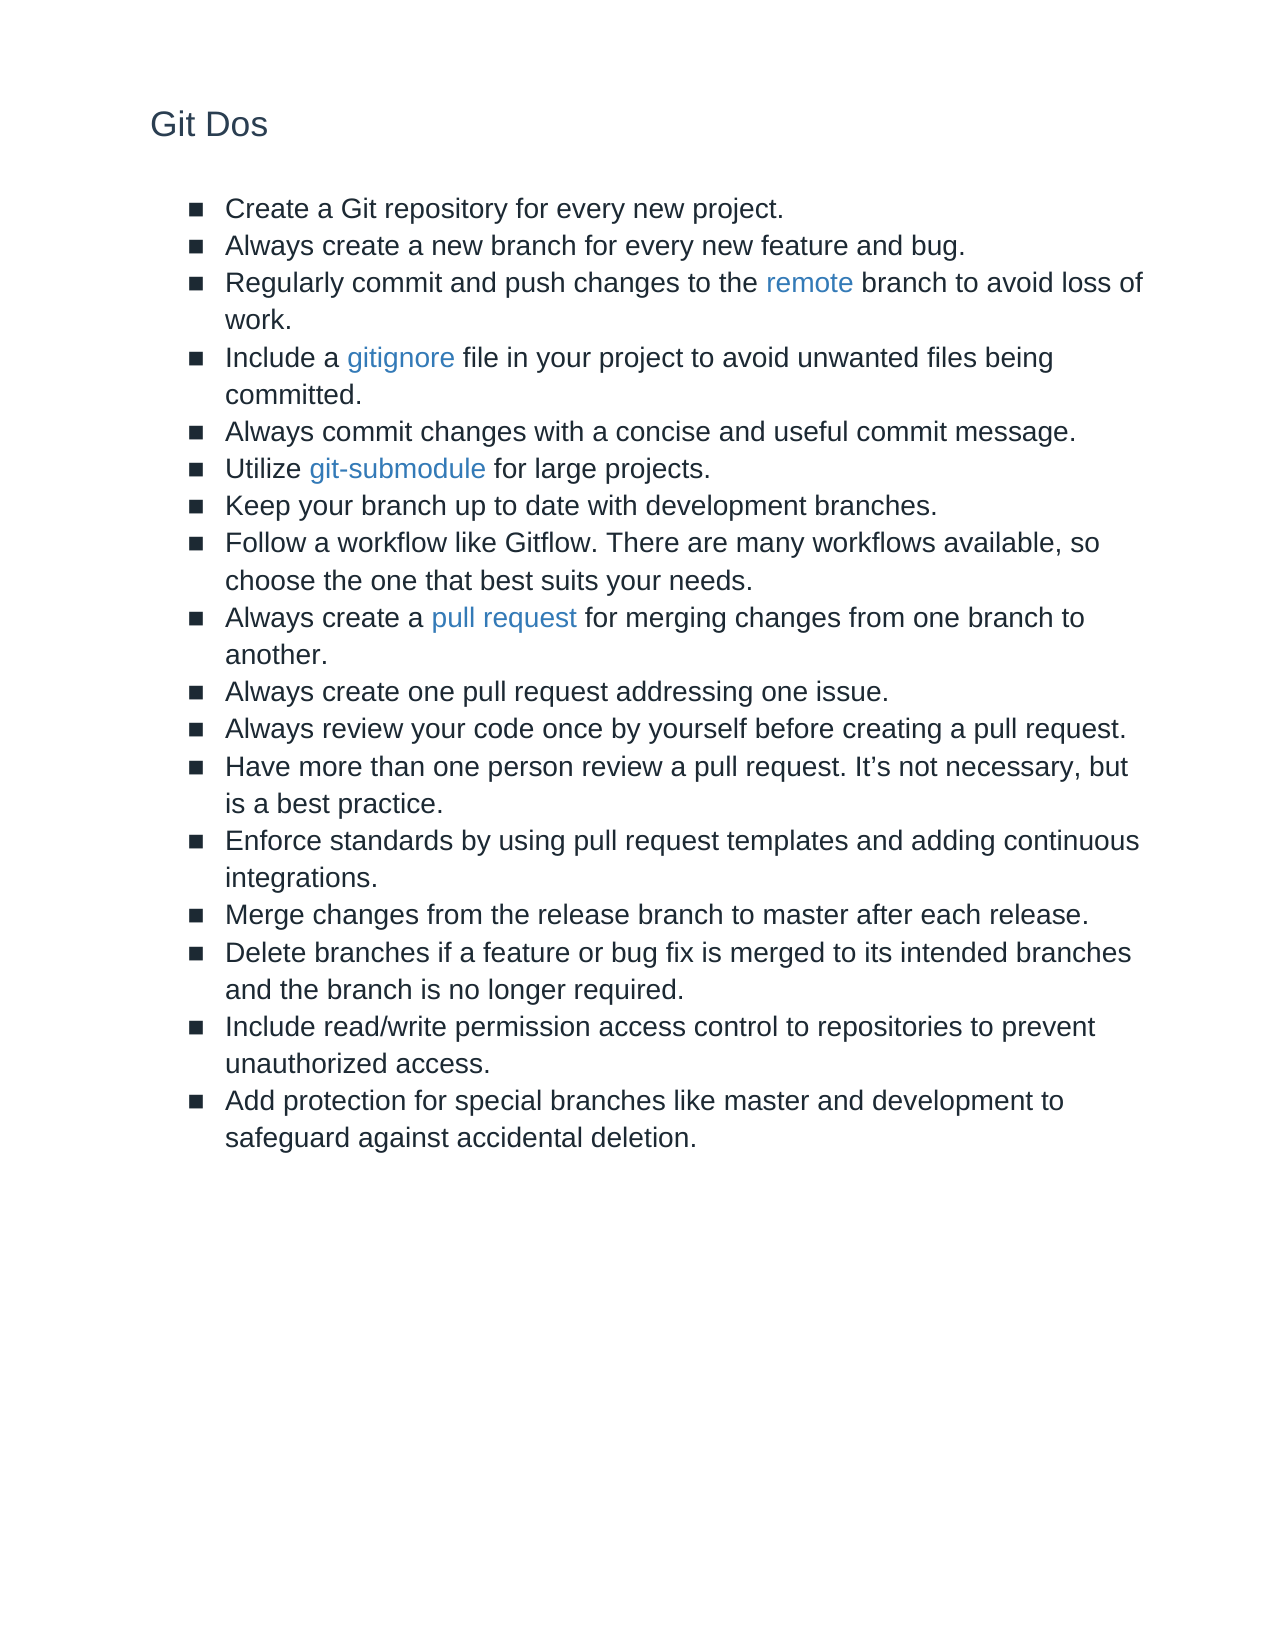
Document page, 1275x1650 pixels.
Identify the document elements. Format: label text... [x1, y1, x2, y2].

list Always create one pull request addressing one issue. [187, 675, 1154, 708]
list Always create a pull request for merging changes from one branch to another. [187, 601, 1154, 670]
list Add protection for special branches like master and development to safeguard against accidental deletion. [187, 1084, 1154, 1154]
subtitle Git Dos [150, 103, 1154, 144]
list Regularly commit and push changes to the remote branch to avoid loss of work. [187, 266, 1154, 336]
list Follow a workflow like Gitflow. There are many workflows available, so choose the one that best suits your needs. [187, 526, 1154, 596]
list Utilize git-submodule for large projects. [187, 452, 1154, 484]
list Create a Git repository for every new project. [187, 192, 1154, 224]
list Include a gitignore file in your project to avoid unwanted files being committed. [187, 341, 1154, 410]
list Have more than one person review a pull request. It’s not necessary, but is a best practice. [187, 749, 1154, 819]
list Delete branches if a feature or bug fix is merged to its intended branches and the branch is no longer required. [187, 936, 1154, 1005]
list Merge changes from the release branch to master after each release. [187, 898, 1154, 931]
list Include read/write permission access control to repositories to prevent unauthorized access. [187, 1010, 1154, 1079]
list Enforce standards by using pull request templates and adding continuous integrations. [187, 824, 1154, 893]
list Always review your code once by yourself before creating a pull request. [187, 712, 1154, 745]
list Always create a new branch for every new feature and bug. [187, 229, 1154, 261]
list Always commit changes with a concise and useful commit message. [187, 415, 1154, 447]
list Keep your branch up to date with development branches. [187, 489, 1154, 522]
